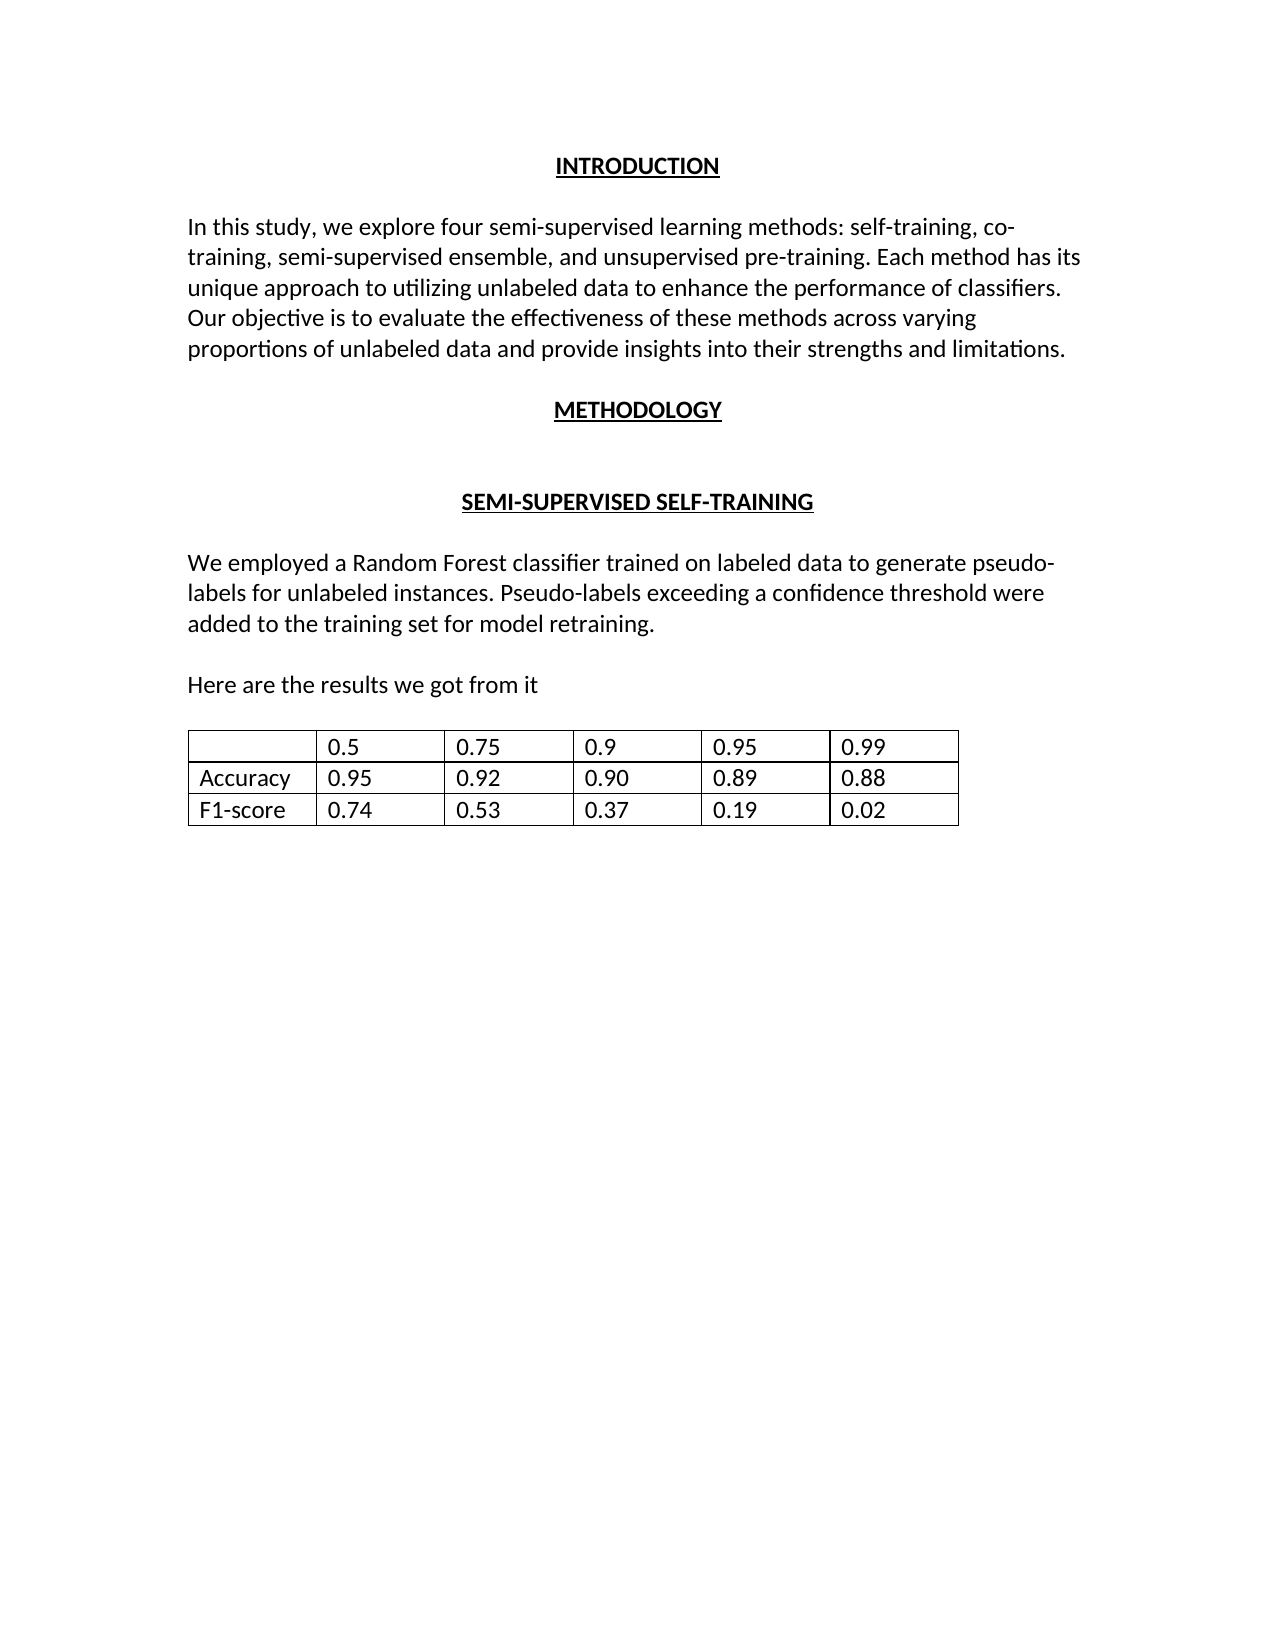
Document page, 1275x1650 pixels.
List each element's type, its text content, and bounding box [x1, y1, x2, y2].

text METHODOLOGY [187, 394, 1087, 425]
table_header 0.95 [702, 731, 829, 761]
table_cell 0.74 [317, 794, 444, 824]
table_cell 0.90 [574, 763, 701, 793]
text INTRODUCTION [187, 150, 1087, 181]
table_cell Accuracy [189, 763, 316, 793]
table_header 0.5 [317, 731, 444, 761]
table_header 0.9 [574, 731, 701, 761]
table_cell 0.53 [445, 794, 573, 824]
table_header 0.75 [445, 731, 573, 761]
text Here are the results we got from it [187, 669, 1087, 699]
table_cell 0.95 [317, 763, 444, 793]
table_cell 0.92 [445, 763, 573, 793]
table_cell 0.89 [702, 763, 829, 793]
table_cell 0.19 [702, 794, 829, 824]
table_header 0.99 [831, 731, 958, 761]
text We employed a Random Forest classifier trained on labeled data to generate pseudo-labels for unlabeled instances. Pseudo-labels exceeding a confidence threshold were added to the training set for model retraining. [187, 547, 1087, 638]
table_cell F1-score [189, 794, 316, 824]
table_cell 0.88 [831, 763, 958, 793]
table_cell 0.37 [574, 794, 701, 824]
text In this study, we explore four semi-supervised learning methods: self-training, co-training, semi-supervised ensemble, and unsupervised pre-training. Each method has its unique approach to utilizing unlabeled data to enhance the performance of classifiers. Our objective is to evaluate the effectiveness of these methods across varying proportions of unlabeled data and provide insights into their strengths and limitations. [187, 211, 1087, 364]
table_header [189, 731, 316, 761]
text SEMI-SUPERVISED SELF-TRAINING [187, 486, 1087, 516]
table_cell 0.02 [831, 794, 958, 824]
